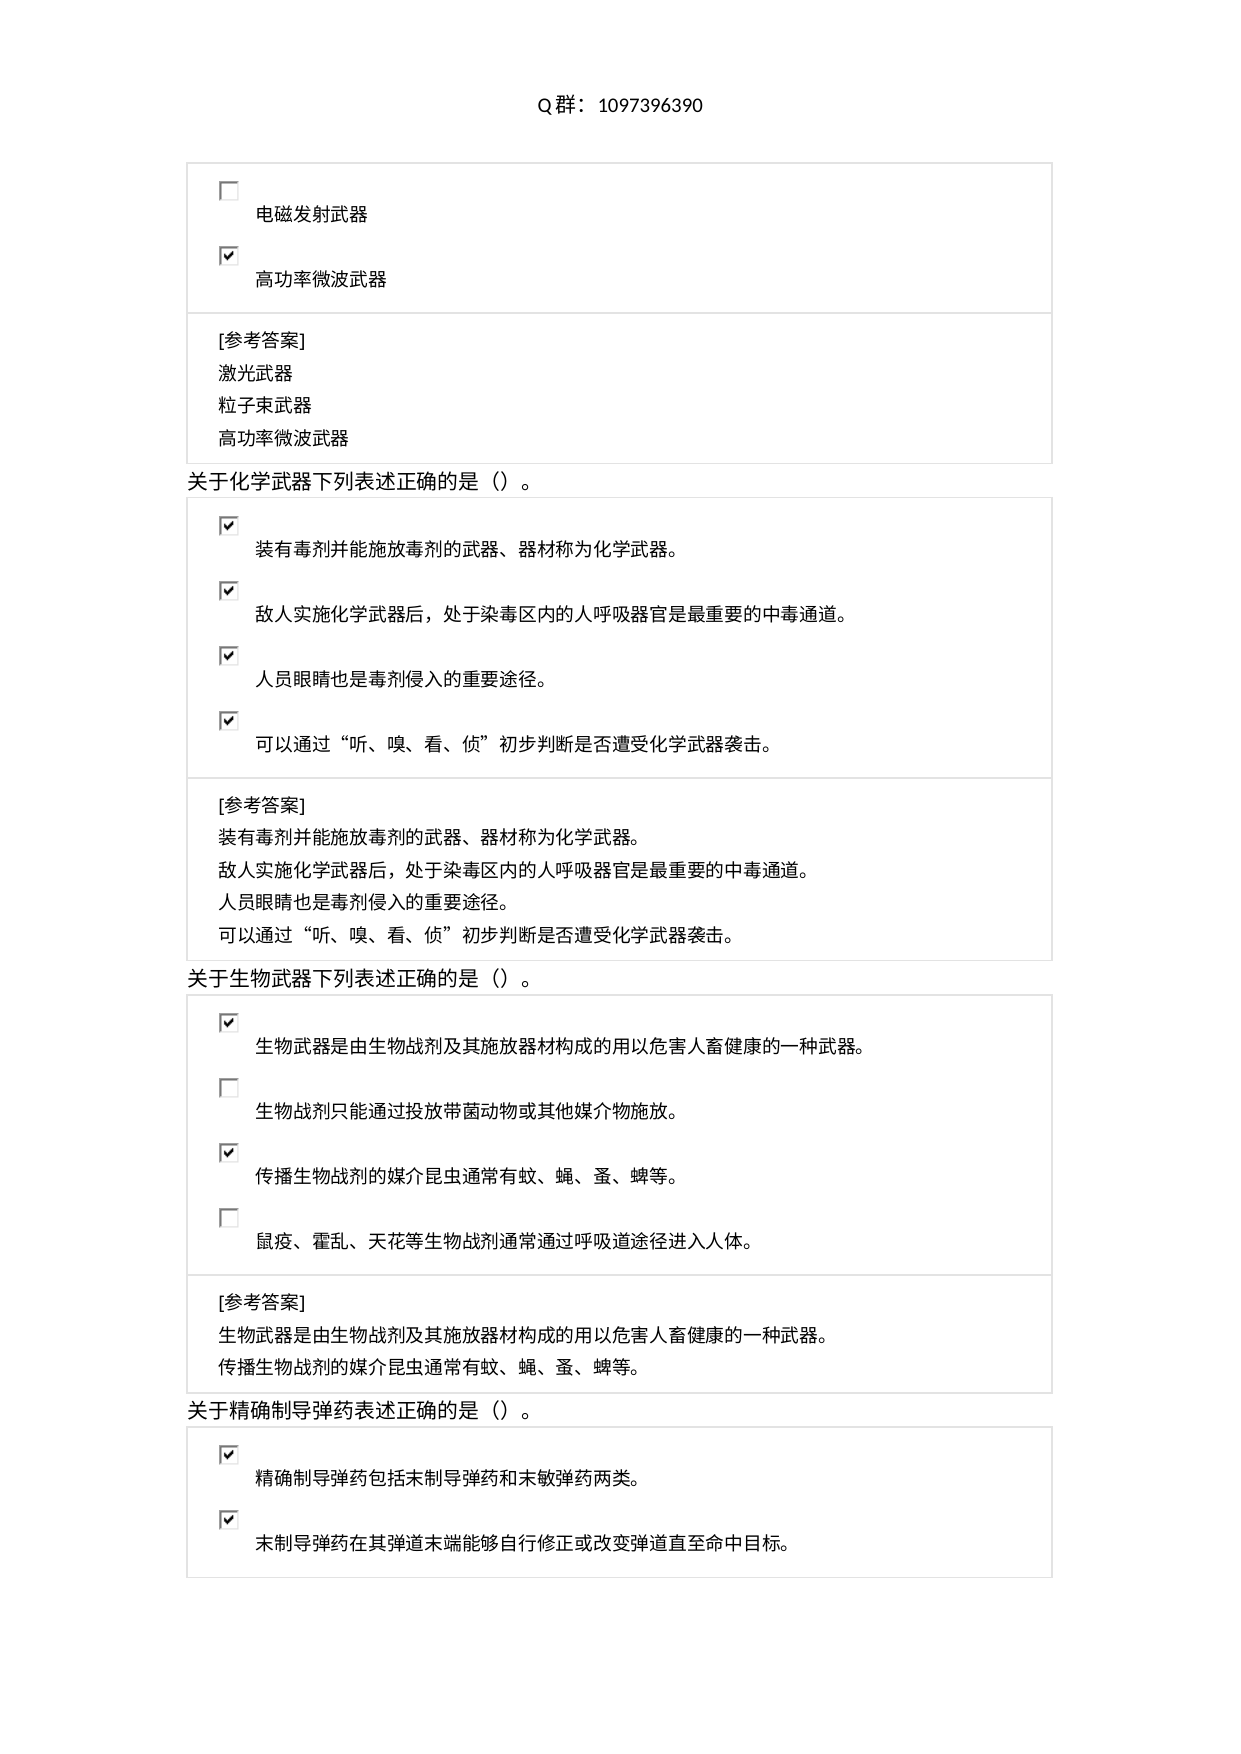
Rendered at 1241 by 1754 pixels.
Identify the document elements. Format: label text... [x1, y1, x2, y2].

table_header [188, 164, 1051, 312]
table_header 装有毒剂并能施放毒剂的武器、器材称为化学武器。 敌人实施化学武器后，处于染毒区内的人呼吸器官是最重要的中毒通道。 人员眼睛也是毒剂侵入的重要途径。 可以通过“听、嗅、看、侦”初步判断是否遭受化学武器袭击。 [188, 498, 1051, 777]
table_cell [参考答案] 激光武器 粒子束武器 高功率微波武器 [188, 314, 1051, 463]
text 关于化学武器下列表述正确的是（）。 [187, 464, 1053, 497]
text 关于生物武器下列表述正确的是（）。 [187, 961, 1053, 994]
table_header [188, 1428, 1051, 1576]
table_header 生物武器是由生物战剂及其施放器材构成的用以危害人畜健康的一种武器。 生物战剂只能通过投放带菌动物或其他媒介物施放。 传播生物战剂的媒介昆虫通常有蚊、蝇、蚤、蜱等。 鼠疫、霍乱、天花等生物战剂通常通过呼吸道途径进入人体。 [188, 996, 1051, 1274]
table_cell [参考答案] 装有毒剂并能施放毒剂的武器、器材称为化学武器。 敌人实施化学武器后，处于染毒区内的人呼吸器官是最重要的中毒通道。 人员眼睛也是毒剂侵入的重要途径。 可以通过“听、嗅、看、侦”初步判断是否遭受化学武器袭击。 [188, 779, 1051, 960]
table_cell [参考答案] 生物武器是由生物战剂及其施放器材构成的用以危害人畜健康的一种武器。 传播生物战剂的媒介昆虫通常有蚊、蝇、蚤、蜱等。 [188, 1276, 1051, 1392]
text 关于精确制导弹药表述正确的是（）。 [187, 1394, 1053, 1426]
